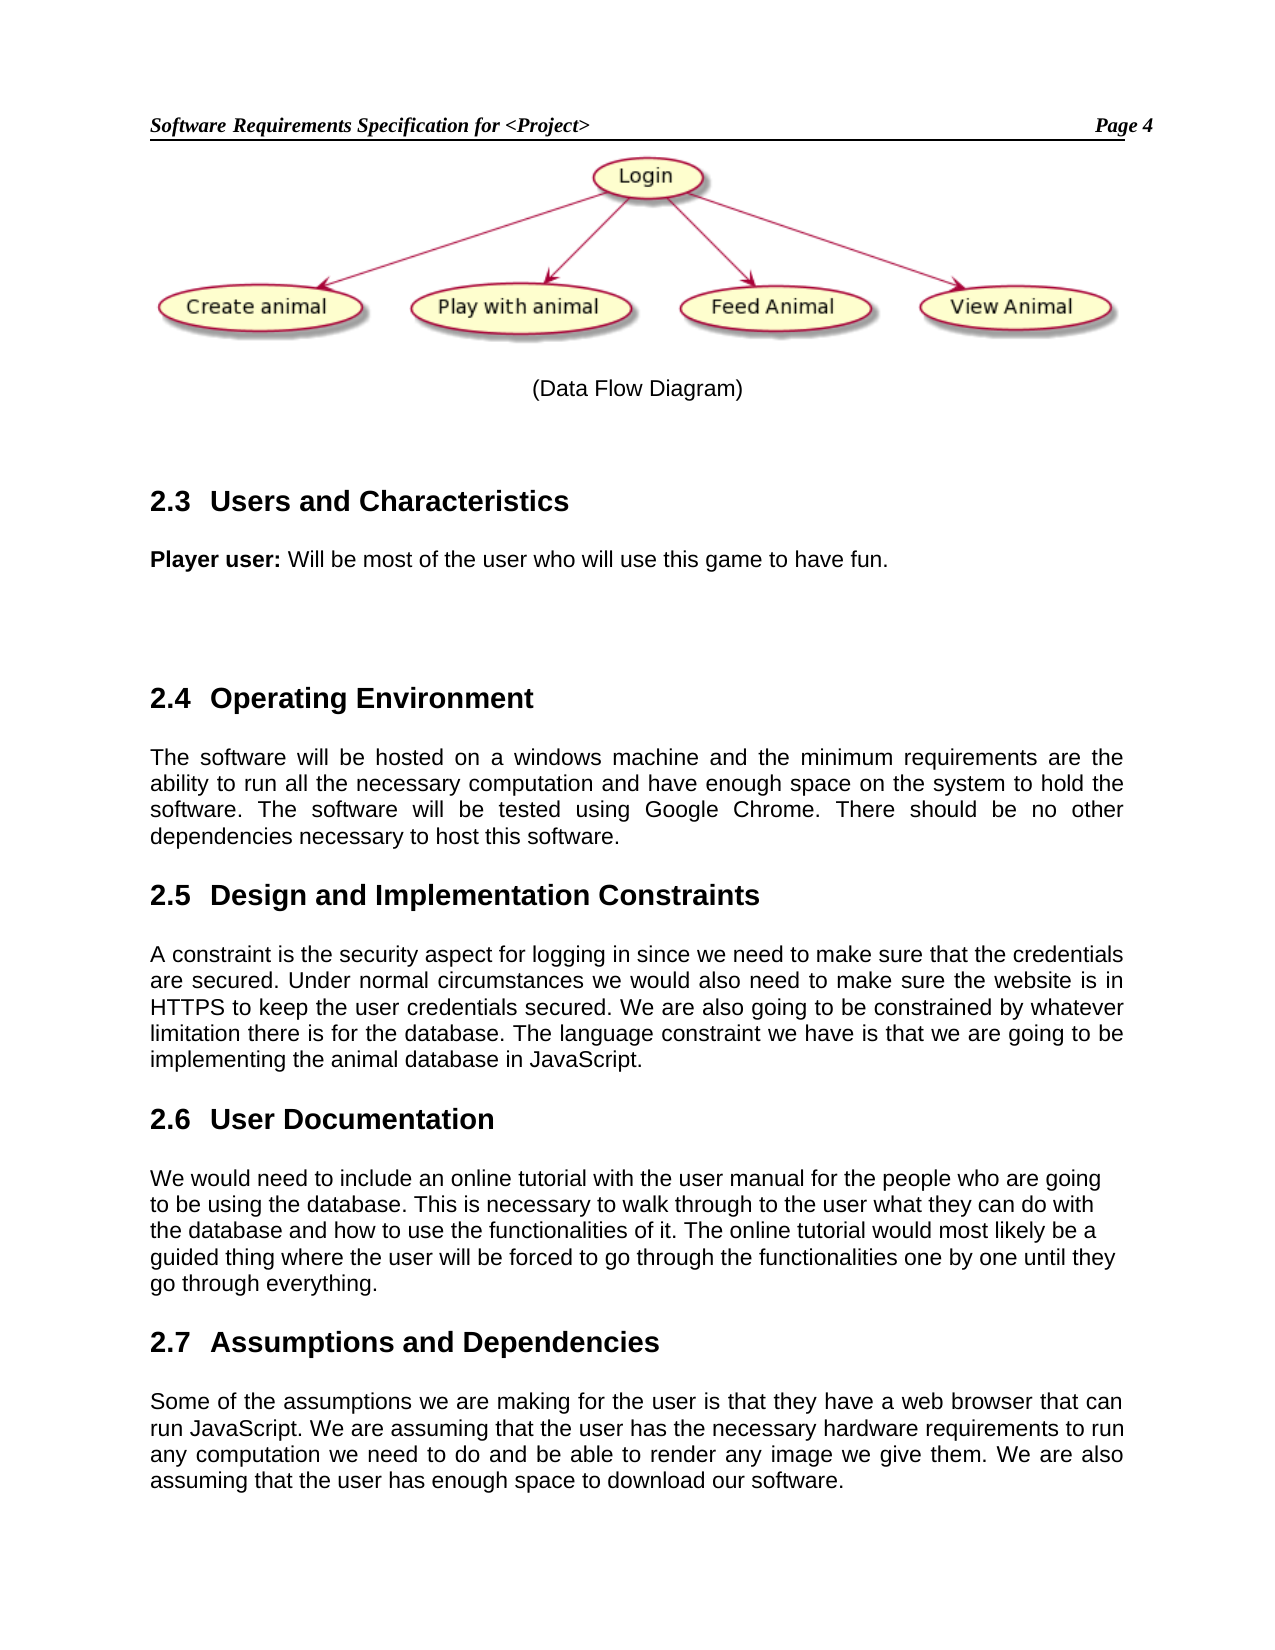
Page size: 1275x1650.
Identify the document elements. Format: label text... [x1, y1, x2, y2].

subtitle Operating Environment [150, 681, 1125, 714]
text The software will be hosted on a windows machine and the minimum requirements are the ability to run all the necessary computation and have enough space on the system to hold the software. The software will be tested using Google Chrome. There should be no other dependencies necessary to host this software. [150, 743, 1125, 849]
picture [150, 150, 1125, 349]
text (Data Flow Diagram) [150, 375, 1125, 402]
text We would need to include an online tutorial with the user manual for the people who are going to be using the database. This is necessary to walk through to the user what they can do with the database and how to use the functionalities of it. The online tutorial would most likely be a guided thing where the user will be forced to go through the functionalities one by one until they go through everything. [150, 1164, 1125, 1296]
subtitle Users and Characteristics [150, 483, 1125, 517]
subtitle User Documentation [150, 1102, 1125, 1135]
text Player user: Will be most of the user who will use this game to have fun. [150, 546, 1125, 573]
subtitle Assumptions and Dependencies [150, 1325, 1125, 1359]
subtitle Design and Implementation Constraints [150, 878, 1125, 912]
text A constraint is the security aspect for logging in since we need to make sure that the credentials are secured. Under normal circumstances we would also need to make sure the website is in HTTPS to keep the user credentials secured. We are also going to be constrained by whatever limitation there is for the database. The language constraint we have is that we are going to be implementing the animal database in JavaScript. [150, 941, 1125, 1073]
text Some of the assumptions we are making for the user is that they have a web browser that can run JavaScript. We are assuming that the user has the necessary hardware requirements to run any computation we need to do and be able to render any image we give them. We are also assuming that the user has enough space to download our software. [150, 1388, 1125, 1493]
